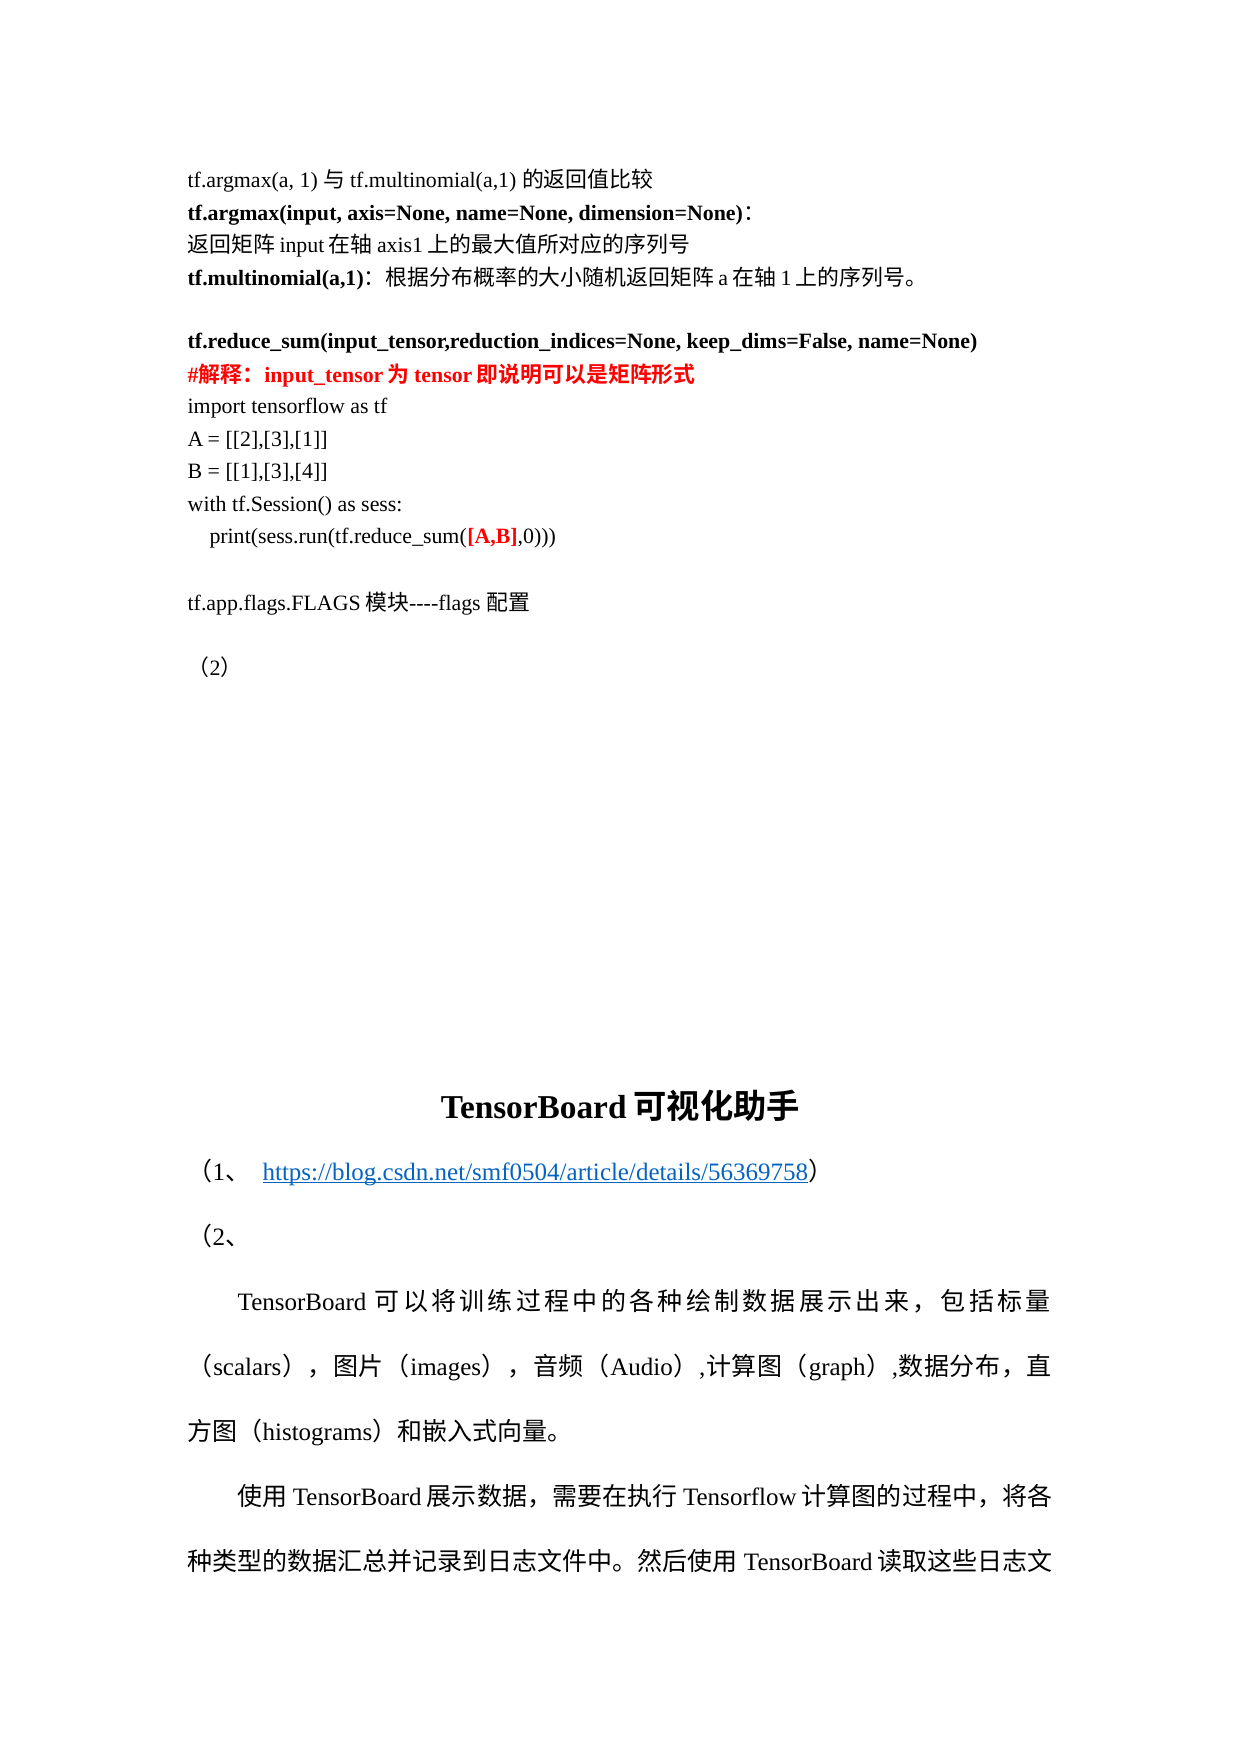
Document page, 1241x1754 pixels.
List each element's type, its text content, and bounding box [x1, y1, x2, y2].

text tf.argmax(input, axis=None, name=None, dimension=None)： [187, 194, 1053, 227]
text 返回矩阵input在轴axis1上的最大值所对应的序列号 [187, 227, 1053, 259]
text tf.app.flags.FLAGS模块----flags 配置 [187, 584, 1053, 617]
text TensorBoard可视化助手 [187, 1072, 1053, 1137]
text tf.reduce_sum(input_tensor,reduction_indices=None, keep_dims=False, name=None) [187, 324, 1053, 357]
text with tf.Session() as sess: [187, 487, 1053, 519]
list https://blog.csdn.net/smf0504/article/details/56369758） [187, 1137, 1053, 1202]
text （2） [187, 649, 1053, 682]
text print(sess.run(tf.reduce_sum([A,B],0))) [187, 519, 1053, 552]
text A = [[2],[3],[1]] [187, 422, 1053, 454]
text tf.multinomial(a,1)：根据分布概率的大小随机返回矩阵a在轴1上的序列号。 [187, 259, 1053, 292]
text TensorBoard可以将训练过程中的各种绘制数据展示出来，包括标量（scalars），图片（images），音频（Audio）,计算图（graph）,数据分布，直方图（histograms）和嵌入式向量。 [187, 1267, 1053, 1462]
text #解释：input_tensor为tensor即说明可以是矩阵形式 [187, 357, 1053, 389]
text import tensorflow as tf [187, 389, 1053, 422]
text B = [[1],[3],[4]] [187, 454, 1053, 487]
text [187, 1462, 1053, 1592]
text tf.argmax(a, 1) 与 tf.multinomial(a,1) 的返回值比较 [187, 162, 1053, 194]
